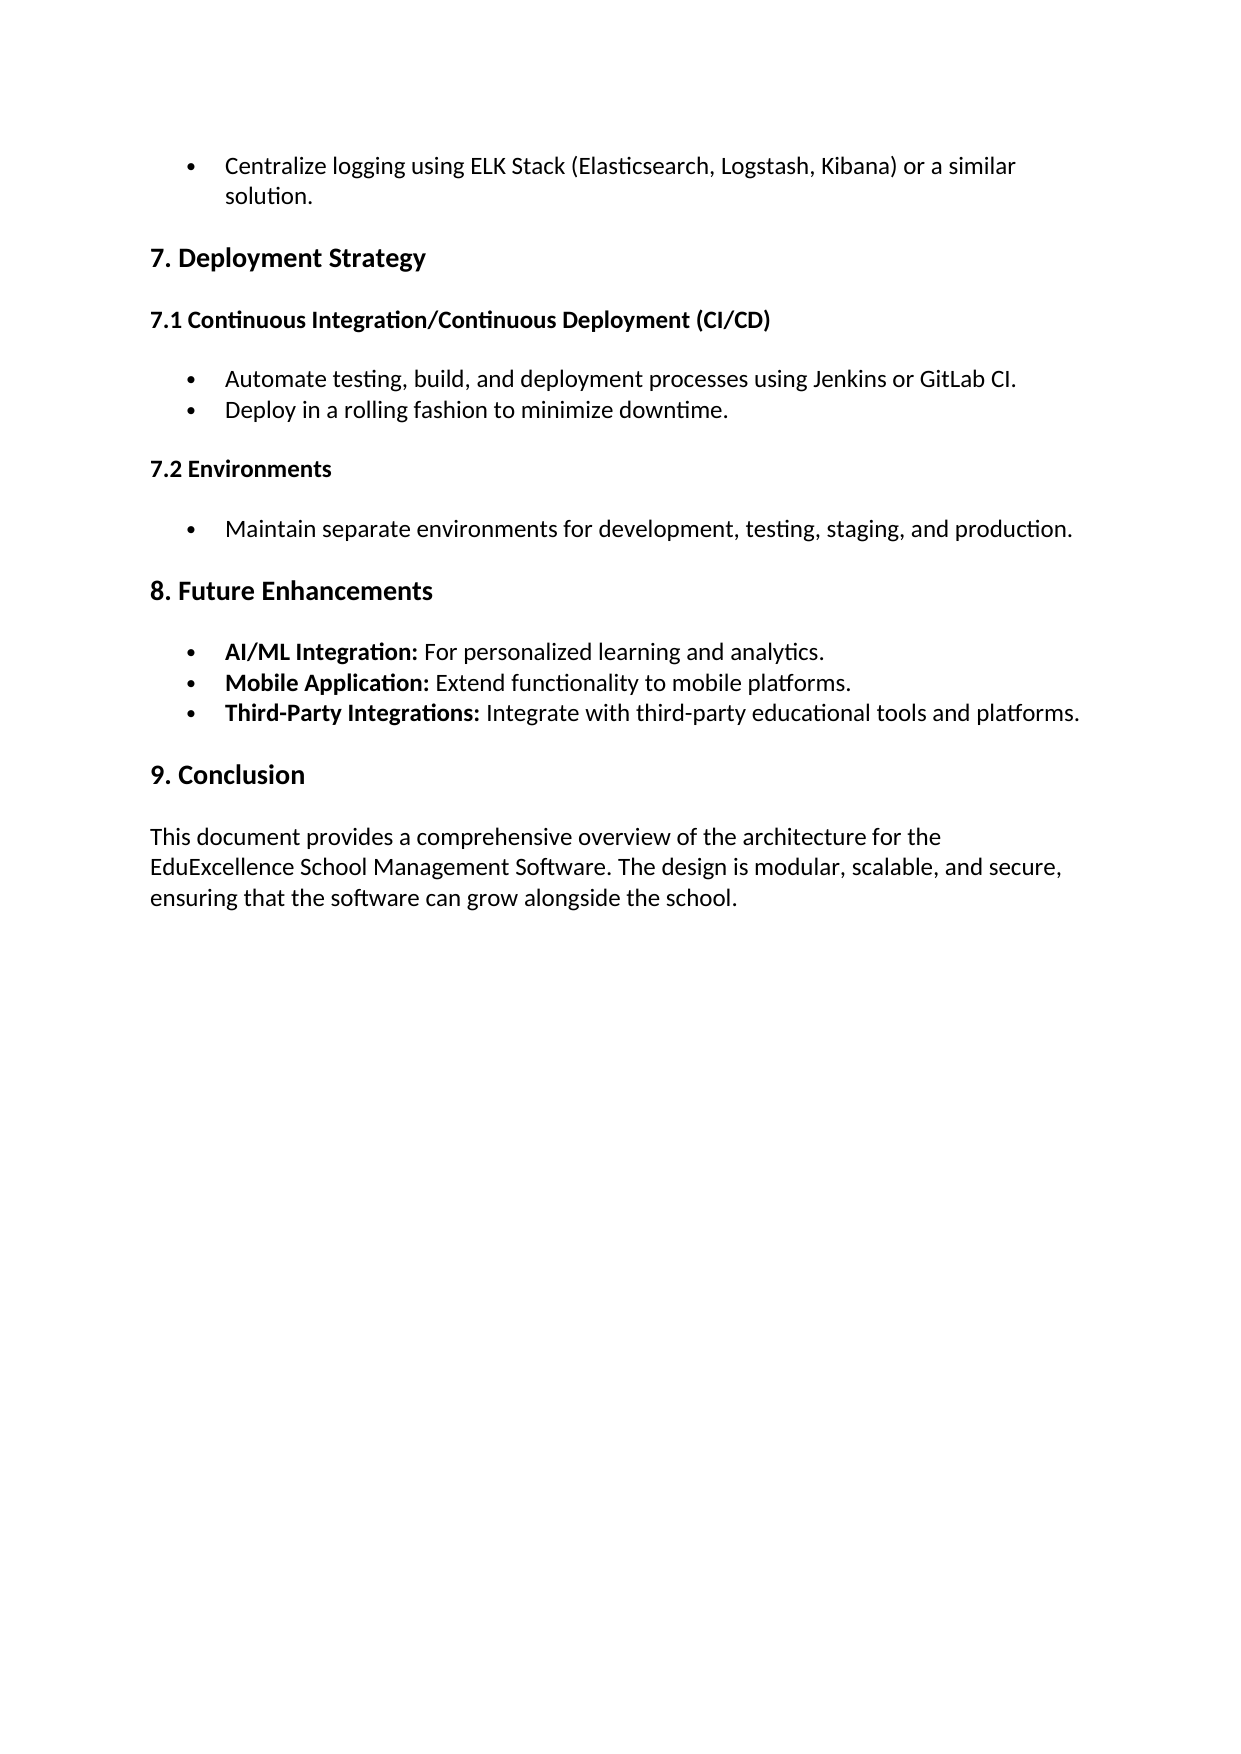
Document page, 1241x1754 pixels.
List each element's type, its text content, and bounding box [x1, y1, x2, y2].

text 9. Conclusion [150, 757, 1090, 792]
text 7.2 Environments [150, 454, 1090, 484]
list Mobile Application: Extend functionality to mobile platforms. [187, 667, 1090, 698]
list Automate testing, build, and deployment processes using Jenkins or GitLab CI. [187, 363, 1090, 394]
list Deploy in a rolling fashion to minimize downtime. [187, 394, 1090, 424]
list Maintain separate environments for development, testing, staging, and production. [187, 513, 1090, 544]
text This document provides a comprehensive overview of the architecture for the EduExcellence School Management Software. The design is modular, scalable, and secure, ensuring that the software can grow alongside the school. [150, 821, 1090, 912]
list AI/ML Integration: For personalized learning and analytics. [187, 637, 1090, 667]
text 7.1 Continuous Integration/Continuous Deployment (CI/CD) [150, 304, 1090, 334]
list Third-Party Integrations: Integrate with third-party educational tools and platforms. [187, 698, 1090, 728]
list Centralize logging using ELK Stack (Elasticsearch, Logstash, Kibana) or a similar solution. [187, 150, 1090, 211]
text 7. Deployment Strategy [150, 240, 1090, 274]
text 8. Future Enhancements [150, 573, 1090, 607]
